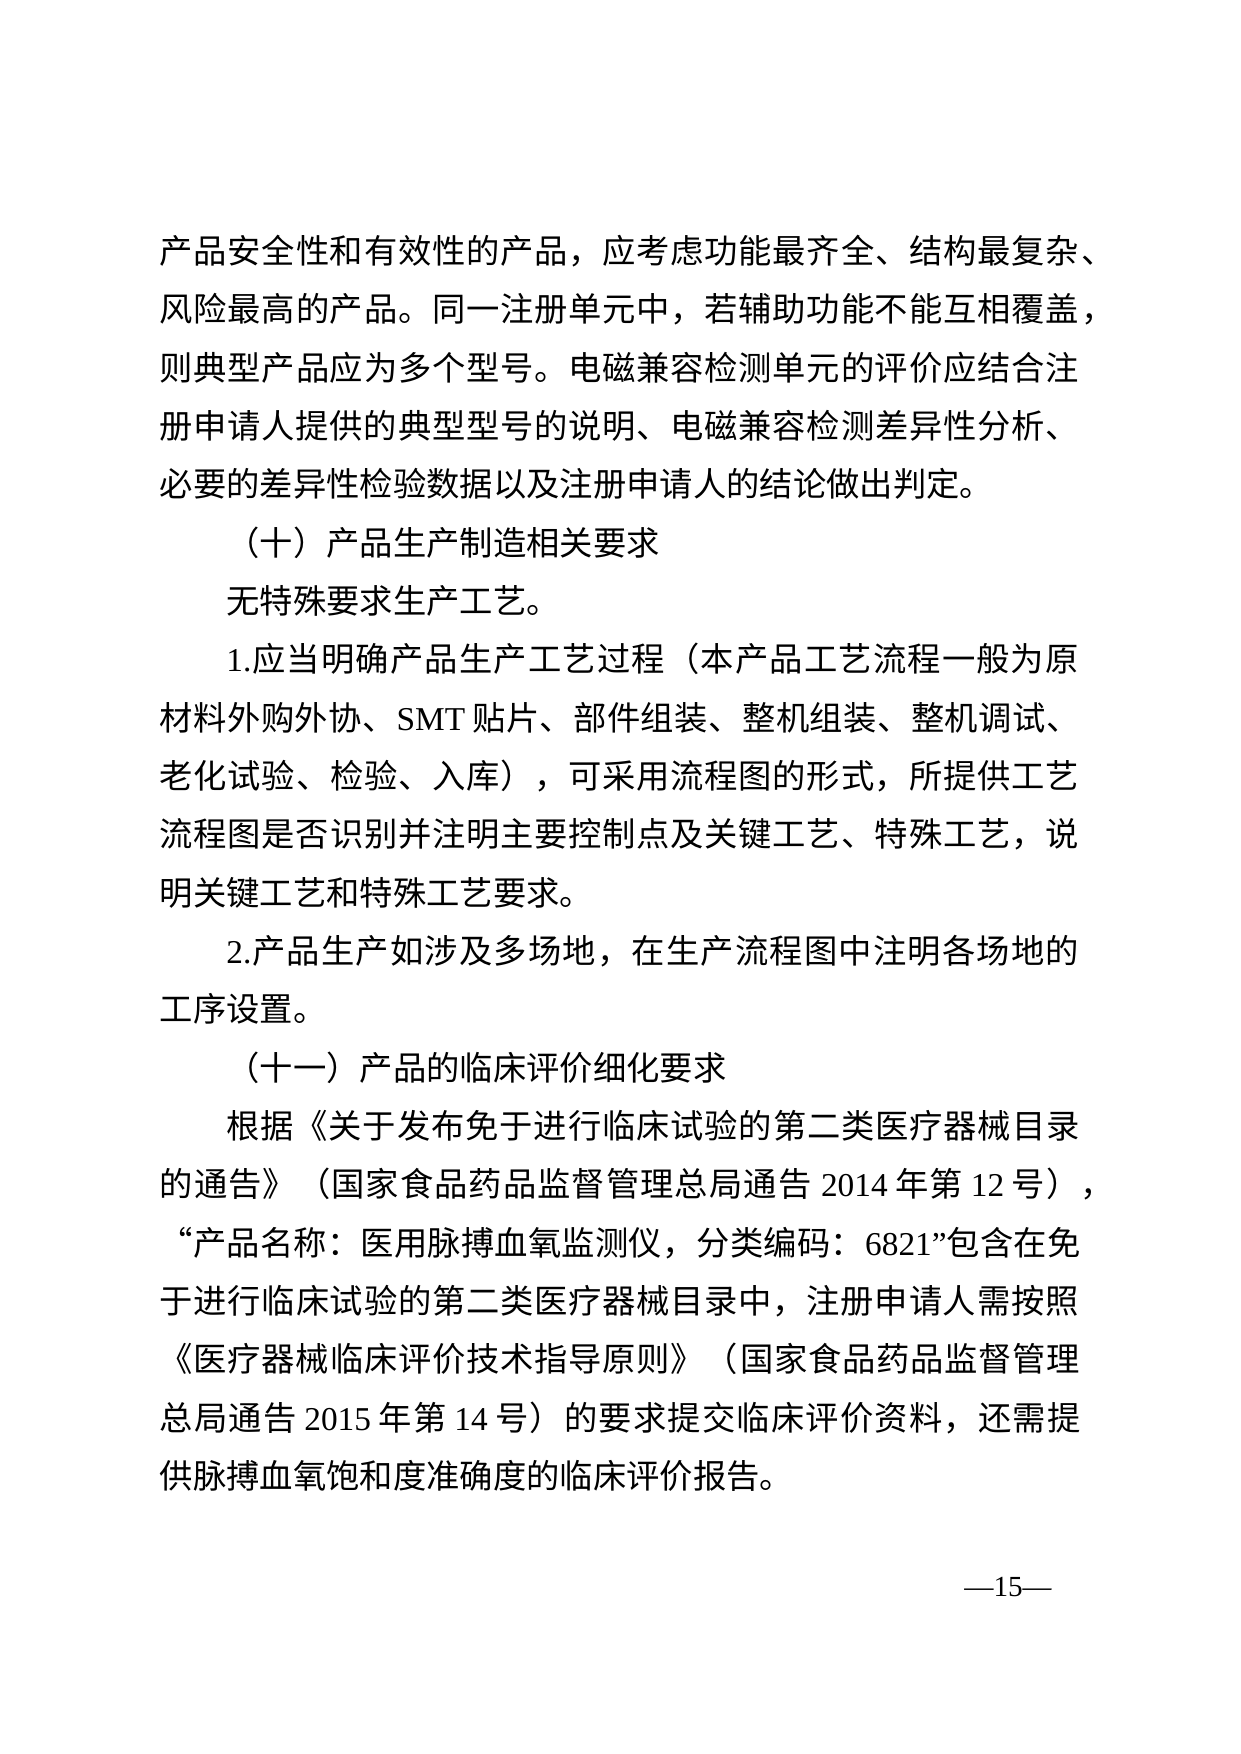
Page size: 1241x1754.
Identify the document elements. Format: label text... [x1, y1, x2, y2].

text 根据《关于发布免于进行临床试验的第二类医疗器械目录的通告》（国家食品药品监督管理总局通告2014年第12号），“产品名称：医用脉搏血氧监测仪，分类编码：6821”包含在免于进行临床试验的第二类医疗器械目录中，注册申请人需按照《医疗器械临床评价技术指导原则》（国家食品药品监督管理总局通告2015年第14号）的要求提交临床评价资料，还需提供脉搏血氧饱和度准确度的临床评价报告。 [159, 1092, 1081, 1500]
text 2.产品生产如涉及多场地，在生产流程图中注明各场地的工序设置。 [159, 917, 1081, 1033]
text （十一）产品的临床评价细化要求 [159, 1033, 1081, 1092]
text 1.应当明确产品生产工艺过程（本产品工艺流程一般为原材料外购外协、SMT贴片、部件组装、整机组装、整机调试、老化试验、检验、入库），可采用流程图的形式，所提供工艺流程图是否识别并注明主要控制点及关键工艺、特殊工艺，说明关键工艺和特殊工艺要求。 [159, 625, 1081, 917]
text 无特殊要求生产工艺。 [159, 567, 1081, 625]
text （十）产品生产制造相关要求 [159, 508, 1081, 567]
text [159, 217, 1081, 508]
